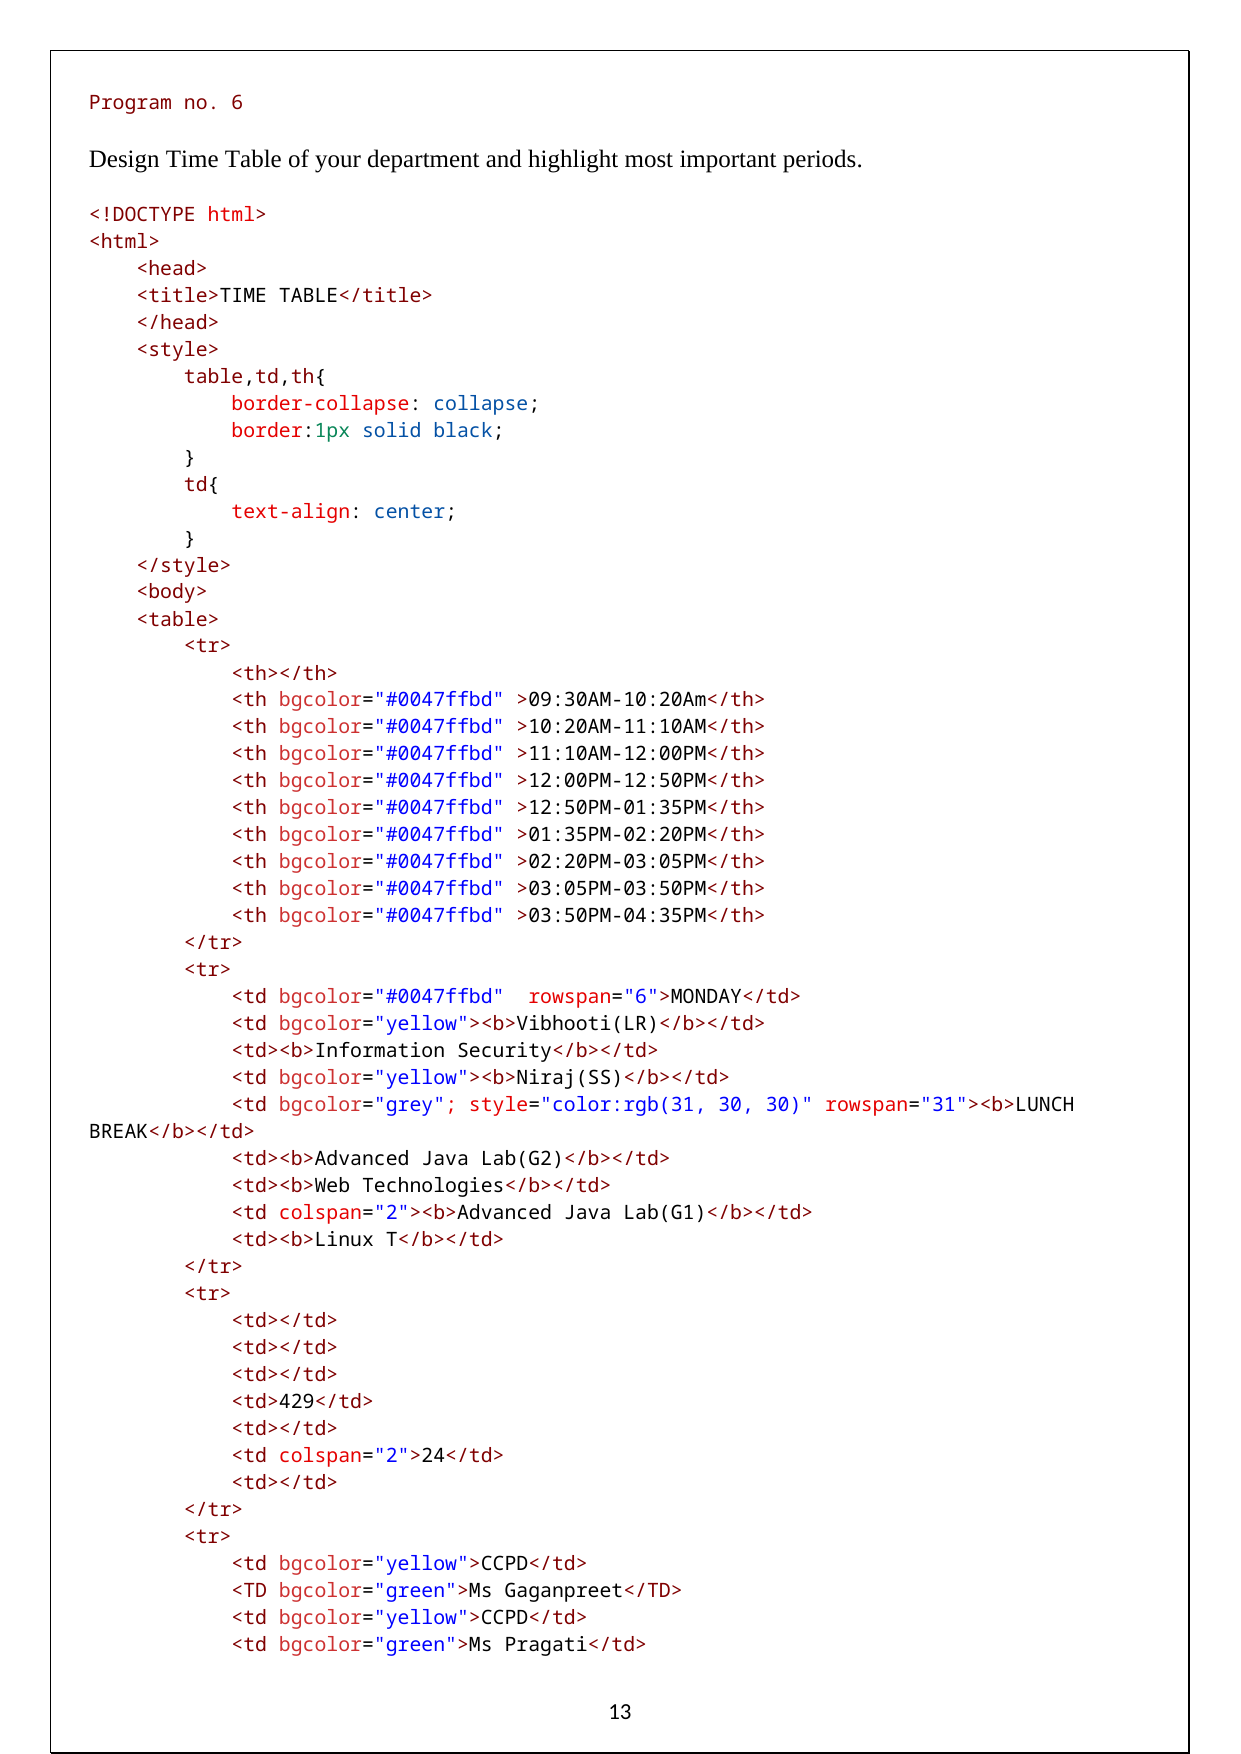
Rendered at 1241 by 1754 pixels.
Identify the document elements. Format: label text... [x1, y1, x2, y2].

text } [89, 443, 1151, 470]
text Program no. 6 [89, 89, 1151, 116]
text td{ [89, 470, 1151, 497]
text <table> [89, 605, 1151, 632]
text <th bgcolor="#0047ffbd" >12:00PM-12:50PM</th> [89, 767, 1151, 794]
text <TD bgcolor="green">Ms Gaganpreet</TD> [89, 1576, 1151, 1603]
text <td></td> [89, 1414, 1151, 1441]
text <th bgcolor="#0047ffbd" >12:50PM-01:35PM</th> [89, 794, 1151, 821]
text Design Time Table of your department and highlight most important periods. [89, 116, 1151, 173]
text </tr> [89, 1252, 1151, 1279]
text <th bgcolor="#0047ffbd" >03:50PM-04:35PM</th> [89, 902, 1151, 928]
text <tr> [89, 956, 1151, 982]
text </tr> [89, 928, 1151, 956]
text <td><b>Information Security</b></td> [89, 1036, 1151, 1063]
text <td bgcolor="grey"; style="color:rgb(31, 30, 30)" rowspan="31"><b>LUNCH BREAK</b></td> [89, 1090, 1151, 1144]
text <td bgcolor="yellow"><b>Niraj(SS)</b></td> [89, 1063, 1151, 1090]
text border-collapse: collapse; [89, 389, 1151, 416]
text <th bgcolor="#0047ffbd" >10:20AM-11:10AM</th> [89, 713, 1151, 740]
text </style> [89, 551, 1151, 578]
text <td bgcolor="#0047ffbd" rowspan="6">MONDAY</td> [89, 982, 1151, 1009]
text <th bgcolor="#0047ffbd" >01:35PM-02:20PM</th> [89, 821, 1151, 848]
text </head> [89, 308, 1151, 335]
text <td bgcolor="yellow">CCPD</td> [89, 1603, 1151, 1630]
text <head> [89, 254, 1151, 281]
text <td><b>Web Technologies</b></td> [89, 1171, 1151, 1198]
text text-align: center; [89, 497, 1151, 524]
text <th bgcolor="#0047ffbd" >09:30AM-10:20Am</th> [89, 686, 1151, 713]
text <th bgcolor="#0047ffbd" >03:05PM-03:50PM</th> [89, 874, 1151, 902]
text <th></th> [89, 659, 1151, 686]
text <td bgcolor="green">Ms Pragati</td> [89, 1630, 1151, 1657]
text <td><b>Advanced Java Lab(G2)</b></td> [89, 1144, 1151, 1171]
text table,td,th{ [89, 362, 1151, 389]
text <td colspan="2">24</td> [89, 1441, 1151, 1468]
text <title>TIME TABLE</title> [89, 281, 1151, 308]
text <tr> [89, 1522, 1151, 1549]
text <td>429</td> [89, 1387, 1151, 1414]
text <td bgcolor="yellow">CCPD</td> [89, 1549, 1151, 1576]
text <th bgcolor="#0047ffbd" >02:20PM-03:05PM</th> [89, 848, 1151, 874]
text </tr> [89, 1495, 1151, 1522]
text <html> [89, 227, 1151, 254]
text <td colspan="2"><b>Advanced Java Lab(G1)</b></td> [89, 1198, 1151, 1225]
text <tr> [89, 632, 1151, 659]
text <td></td> [89, 1360, 1151, 1387]
text } [89, 524, 1151, 551]
text <td></td> [89, 1468, 1151, 1495]
text <body> [89, 578, 1151, 605]
text <td><b>Linux T</b></td> [89, 1225, 1151, 1252]
text <!DOCTYPE html> [89, 200, 1151, 227]
text border:1px solid black; [89, 416, 1151, 443]
text <td></td> [89, 1306, 1151, 1333]
text <style> [89, 335, 1151, 362]
text <td></td> [89, 1333, 1151, 1360]
text <tr> [89, 1279, 1151, 1306]
text <th bgcolor="#0047ffbd" >11:10AM-12:00PM</th> [89, 740, 1151, 767]
text <td bgcolor="yellow"><b>Vibhooti(LR)</b></td> [89, 1009, 1151, 1036]
